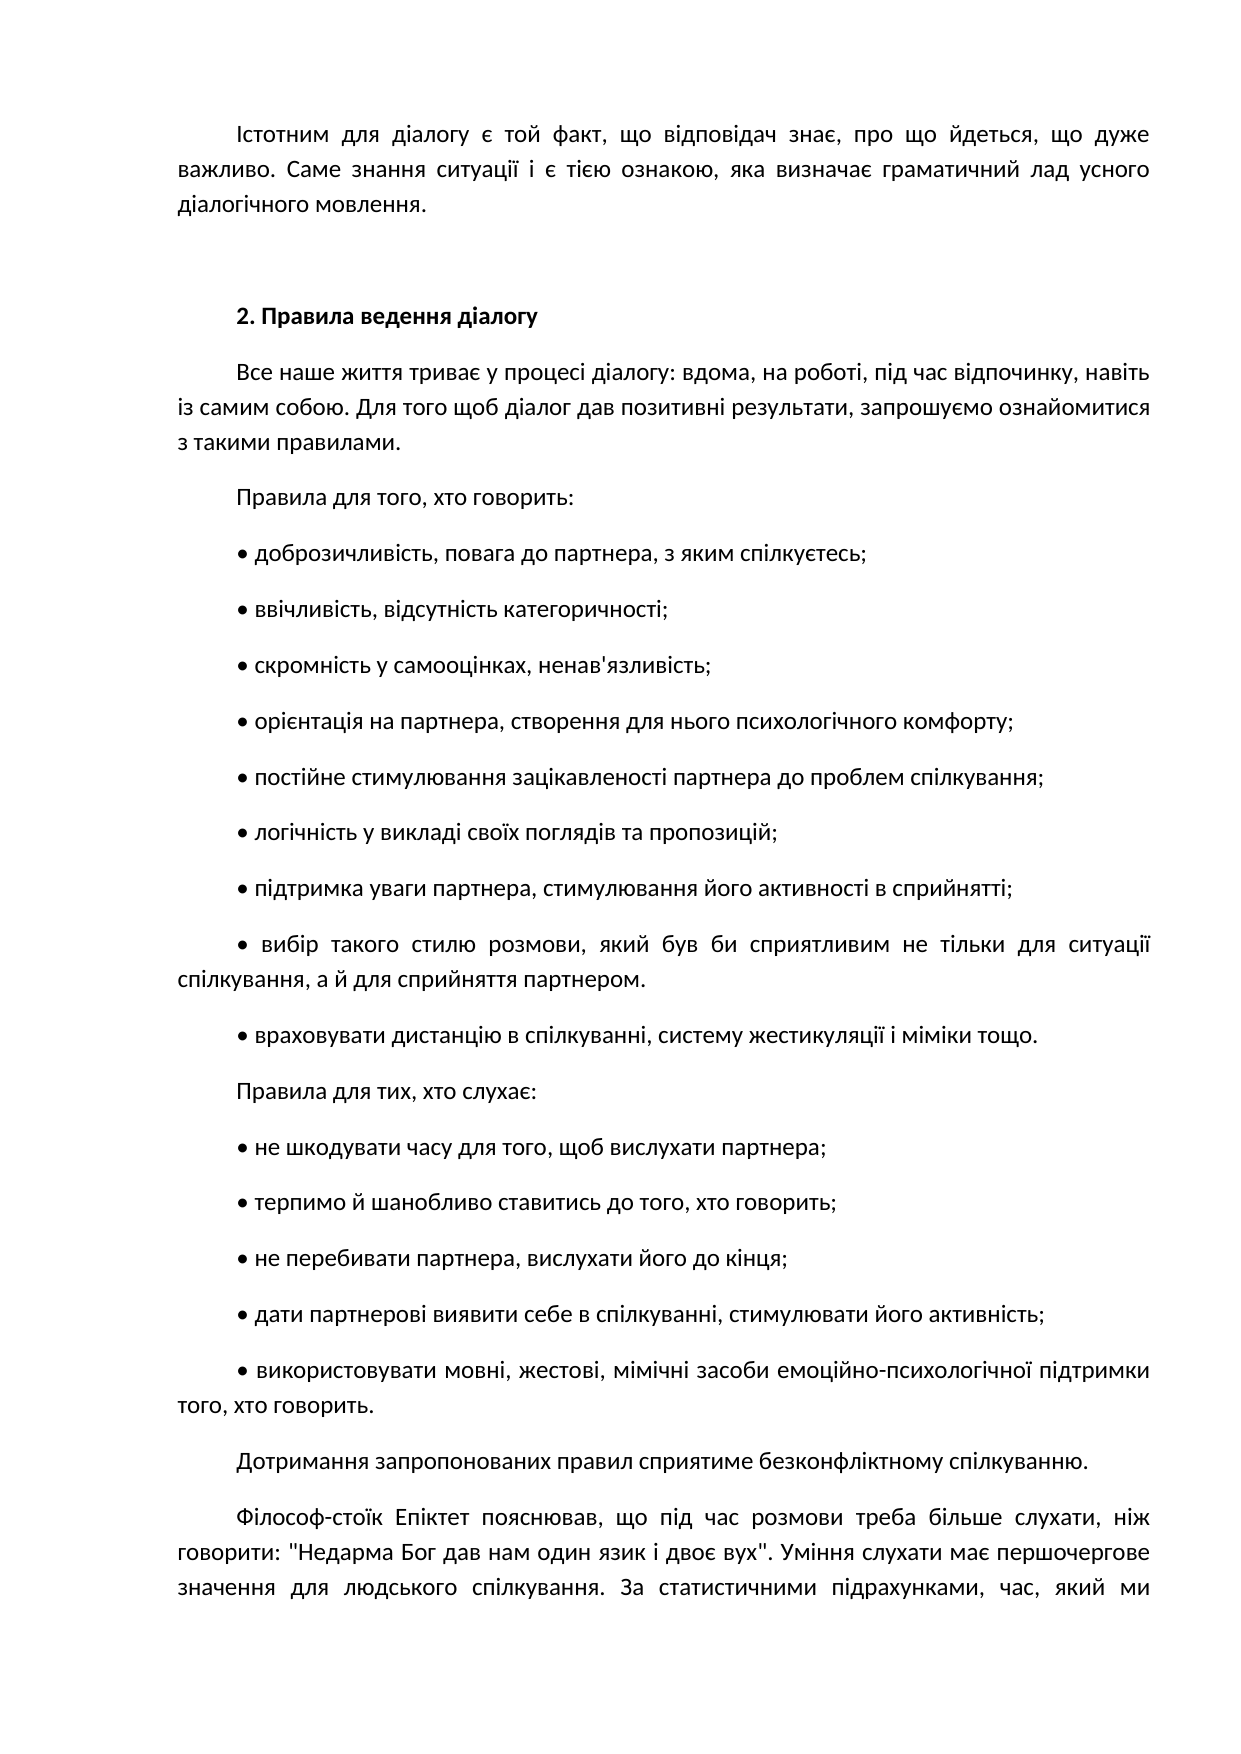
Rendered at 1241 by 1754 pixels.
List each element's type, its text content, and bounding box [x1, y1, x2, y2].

text • скромність у самооцінках, ненав'язливість; [177, 649, 1152, 679]
text • не перебивати партнера, вислухати його до кінця; [177, 1242, 1152, 1273]
text 2. Правила ведення діалогу [177, 300, 1152, 330]
text Істотним для діалогу є той факт, що відповідач знає, про що йдеться, що дуже важливо. Саме знання ситуації і є тією ознакою, яка визначає граматичний лад усного діалогічного мовлення. [177, 118, 1152, 219]
text • постійне стимулювання зацікавленості партнера до проблем спілкування; [177, 761, 1152, 791]
text Все наше життя триває у процесі діалогу: вдома, на роботі, під час відпочинку, навіть із самим собою. Для того щоб діалог дав позитивні результати, запрошуємо ознайомитися з такими правилами. [177, 356, 1152, 456]
text • підтримка уваги партнера, стимулювання його активності в сприйнятті; [177, 872, 1152, 903]
text • дати партнерові виявити себе в спілкуванні, стимулювати його активність; [177, 1298, 1152, 1329]
text • терпимо й шанобливо ставитись до того, хто говорить; [177, 1186, 1152, 1217]
text • використовувати мовні, жестові, мімічні засоби емоційно-психологічної підтримки того, хто говорить. [177, 1354, 1152, 1419]
text Дотримання запропонованих правил сприятиме безконфліктному спілкуванню. [177, 1445, 1152, 1475]
text • орієнтація на партнера, створення для нього психологічного комфорту; [177, 705, 1152, 735]
text • не шкодувати часу для того, щоб вислухати партнера; [177, 1131, 1152, 1161]
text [177, 1501, 1152, 1601]
text • ввічливість, відсутність категоричності; [177, 593, 1152, 624]
text • враховувати дистанцію в спілкуванні, систему жестикуляції і міміки тощо. [177, 1019, 1152, 1049]
text Правила для тих, хто слухає: [177, 1075, 1152, 1105]
text Правила для того, хто говорить: [177, 481, 1152, 512]
text • вибір такого стилю розмови, який був би сприятливим не тільки для ситуації спілкування, а й для сприйняття партнером. [177, 928, 1152, 994]
text • доброзичливість, повага до партнера, з яким спілкуєтесь; [177, 537, 1152, 568]
text • логічність у викладі своїх поглядів та пропозицій; [177, 816, 1152, 847]
